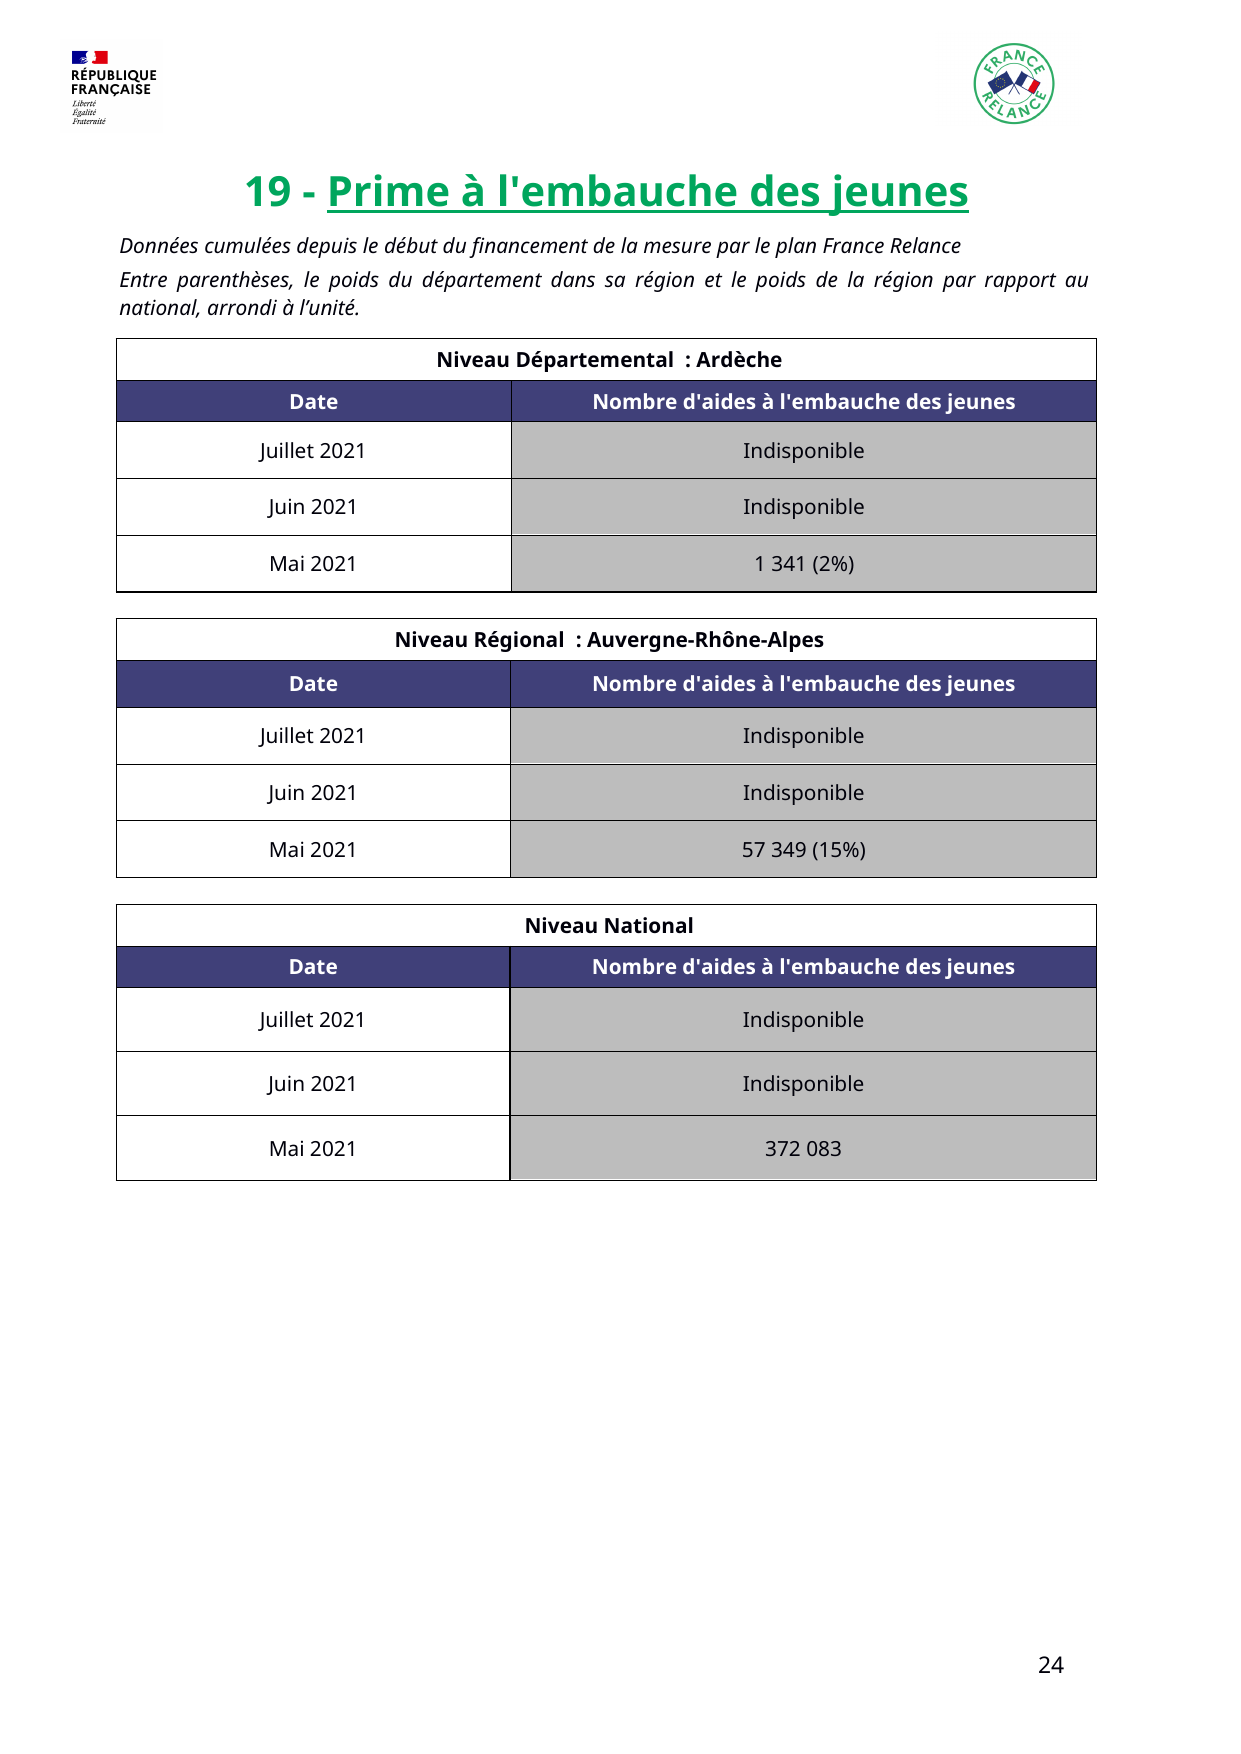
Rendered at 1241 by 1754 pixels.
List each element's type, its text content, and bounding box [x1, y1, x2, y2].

picture [935, 31, 1082, 126]
table_cell Juillet 2021 [117, 988, 509, 1051]
picture [60, 39, 164, 133]
table_cell Juin 2021 [117, 479, 511, 534]
table_header Niveau Régional : Auvergne-Rhône-Alpes [117, 619, 1096, 660]
table_cell Nombre d'aides à l'embauche des jeunes [511, 661, 1096, 707]
table_cell Indisponible [511, 988, 1096, 1051]
table_cell Nombre d'aides à l'embauche des jeunes [511, 947, 1096, 987]
table_cell Date [117, 947, 509, 987]
text Données cumulées depuis le début du financement de la mesure par le plan France Relance [119, 231, 1094, 260]
table_cell Indisponible [511, 765, 1096, 820]
table_cell Juin 2021 [117, 1052, 509, 1115]
table_cell Juin 2021 [117, 765, 510, 820]
table_cell Date [117, 381, 511, 421]
table_cell Mai 2021 [117, 1116, 509, 1179]
table_cell Indisponible [512, 479, 1096, 534]
table_header Niveau Départemental : Ardèche [117, 339, 1096, 380]
table_cell 57 349 (15%) [511, 821, 1096, 877]
table_cell Mai 2021 [117, 536, 511, 591]
table_cell Indisponible [511, 708, 1096, 763]
table_header Niveau National [117, 905, 1096, 946]
table_cell Date [117, 661, 510, 707]
table_cell 372 083 [511, 1116, 1096, 1179]
table_cell Juillet 2021 [117, 708, 510, 763]
table_cell 1 341 (2%) [512, 536, 1096, 591]
table_cell Nombre d'aides à l'embauche des jeunes [512, 381, 1096, 421]
text Entre parenthèses, le poids du département dans sa région et le poids de la région par rapport au national, arrondi à l’unité. [119, 265, 1094, 322]
table_cell Juillet 2021 [117, 422, 511, 478]
table_cell Mai 2021 [117, 821, 510, 877]
subtitle 19 - Prime à l'embauche des jeunes [119, 162, 1094, 219]
table_cell Indisponible [512, 422, 1096, 478]
table_cell Indisponible [511, 1052, 1096, 1115]
